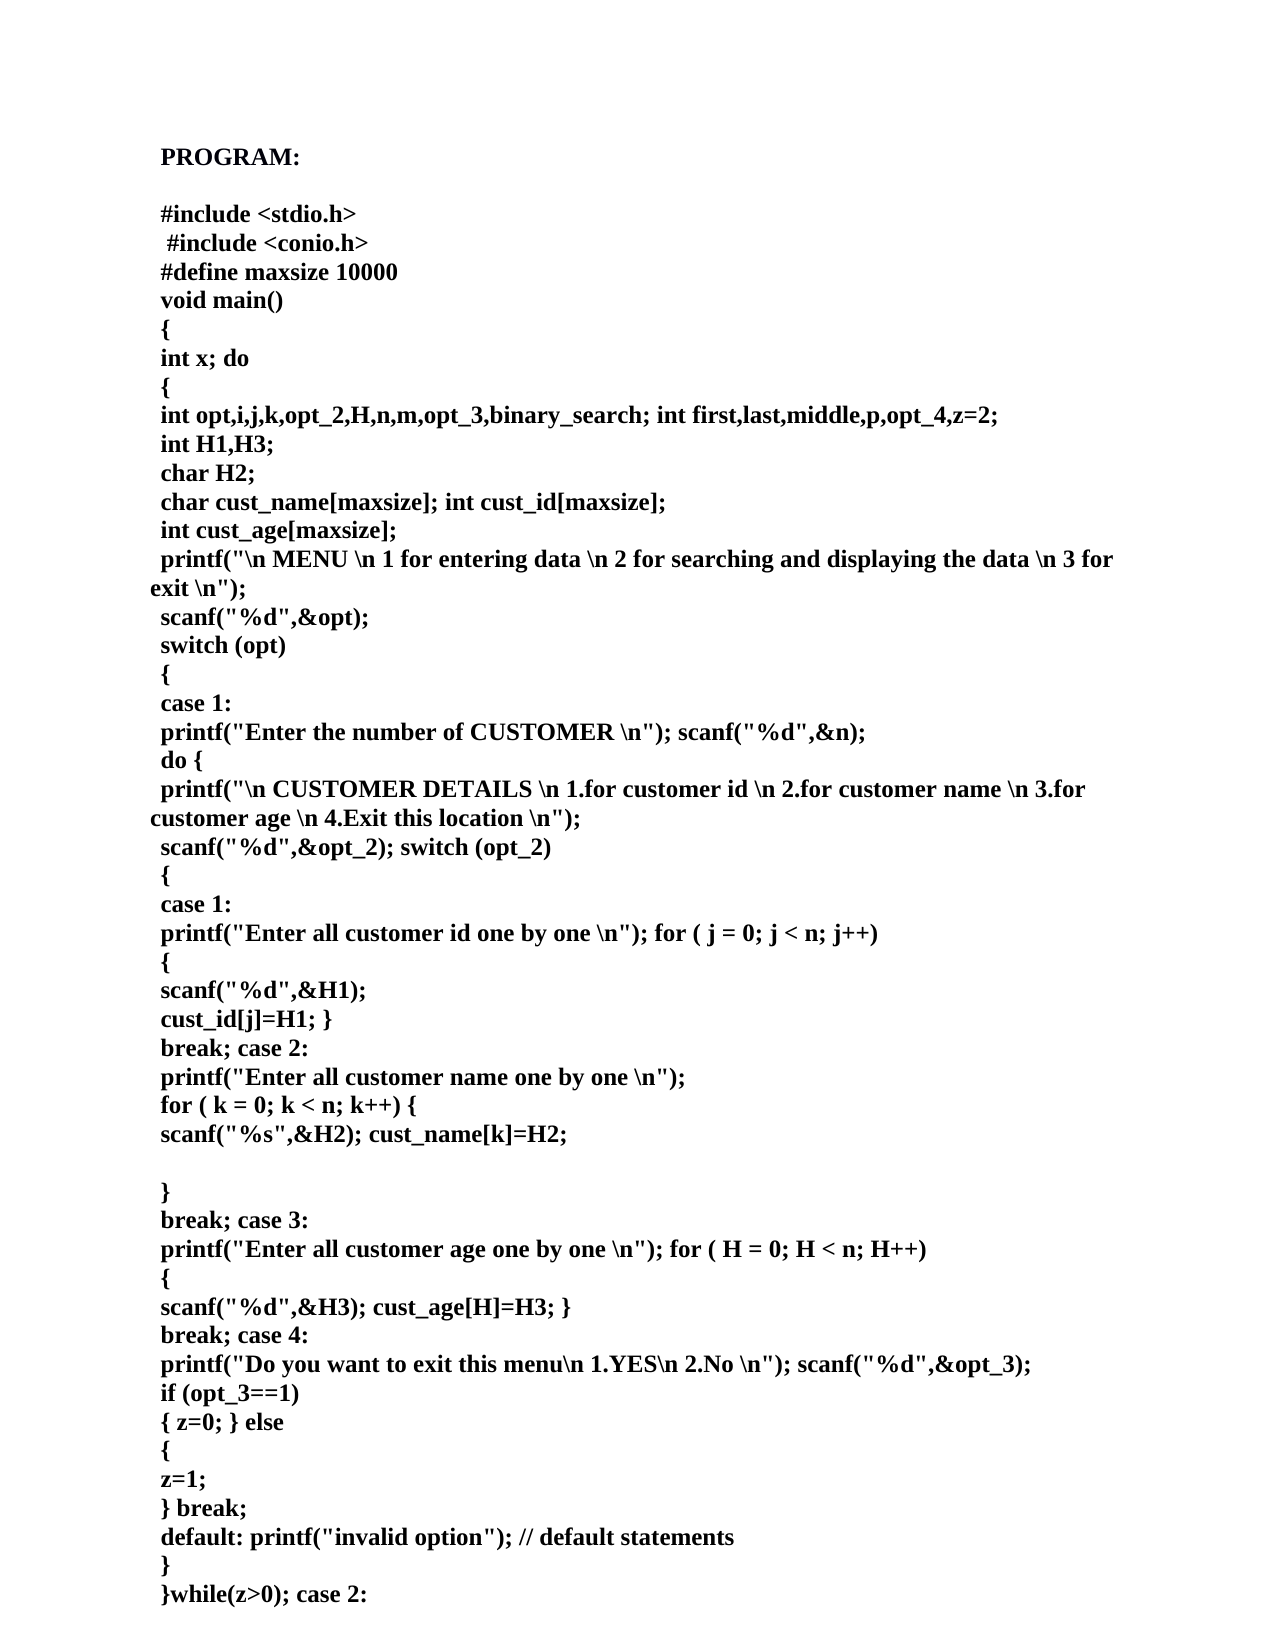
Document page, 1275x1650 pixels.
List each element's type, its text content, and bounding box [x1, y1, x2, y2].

subtitle #include <stdio.h> [150, 199, 1137, 228]
subtitle printf("Enter all customer age one by one \n"); for ( H = 0; H < n; H++) [150, 1234, 1137, 1263]
subtitle switch (opt) [150, 630, 1137, 659]
subtitle { [150, 659, 1137, 688]
subtitle printf("\n CUSTOMER DETAILS \n 1.for customer id \n 2.for customer name \n 3.for customer age \n 4.Exit this location \n"); [150, 774, 1137, 832]
subtitle scanf("%d",&H3); cust_age[H]=H3; } [150, 1292, 1137, 1320]
subtitle break; case 3: [150, 1205, 1137, 1234]
subtitle int opt,i,j,k,opt_2,H,n,m,opt_3,binary_search; int first,last,middle,p,opt_4,z=2; [150, 400, 1137, 429]
subtitle int H1,H3; [150, 429, 1137, 458]
subtitle #define maxsize 10000 [150, 257, 1137, 285]
subtitle break; case 2: [150, 1033, 1137, 1062]
subtitle scanf("%d",&opt_2); switch (opt_2) [150, 832, 1137, 860]
subtitle if (opt_3==1) [150, 1378, 1137, 1407]
subtitle { [150, 314, 1137, 343]
subtitle { [150, 860, 1137, 889]
subtitle printf("Enter all customer name one by one \n"); [150, 1062, 1137, 1090]
subtitle } [150, 1550, 1137, 1579]
subtitle int x; do [150, 343, 1137, 372]
subtitle } break; [150, 1493, 1137, 1522]
subtitle cust_id[j]=H1; } [150, 1004, 1137, 1033]
subtitle scanf("%d",&H1); [150, 975, 1137, 1004]
subtitle default: printf("invalid option"); // default statements [150, 1522, 1137, 1550]
subtitle break; case 4: [150, 1320, 1137, 1349]
subtitle printf("Enter all customer id one by one \n"); for ( j = 0; j < n; j++) [150, 918, 1137, 947]
subtitle char H2; [150, 458, 1137, 487]
subtitle int cust_age[maxsize]; [150, 515, 1137, 544]
subtitle printf("\n MENU \n 1 for entering data \n 2 for searching and displaying the data \n 3 for exit \n"); [150, 544, 1137, 602]
subtitle void main() [150, 285, 1137, 314]
subtitle { [150, 947, 1137, 975]
subtitle scanf("%s",&H2); cust_name[k]=H2; [150, 1119, 1137, 1148]
subtitle { z=0; } else [150, 1407, 1137, 1435]
subtitle scanf("%d",&opt); [150, 602, 1137, 630]
subtitle }while(z>0); case 2: [150, 1579, 1137, 1608]
subtitle char cust_name[maxsize]; int cust_id[maxsize]; [150, 487, 1137, 515]
subtitle case 1: [150, 688, 1137, 717]
subtitle { [150, 372, 1137, 400]
subtitle case 1: [150, 889, 1137, 918]
subtitle z=1; [150, 1464, 1137, 1493]
subtitle PROGRAM: [150, 142, 1137, 170]
subtitle { [150, 1263, 1137, 1292]
subtitle printf("Enter the number of CUSTOMER \n"); scanf("%d",&n); [150, 717, 1137, 745]
subtitle #include <conio.h> [150, 228, 1137, 257]
subtitle printf("Do you want to exit this menu\n 1.YES\n 2.No \n"); scanf("%d",&opt_3); [150, 1349, 1137, 1378]
subtitle } [150, 1177, 1137, 1205]
subtitle for ( k = 0; k < n; k++) { [150, 1090, 1137, 1119]
subtitle do { [150, 745, 1137, 774]
subtitle { [150, 1435, 1137, 1464]
